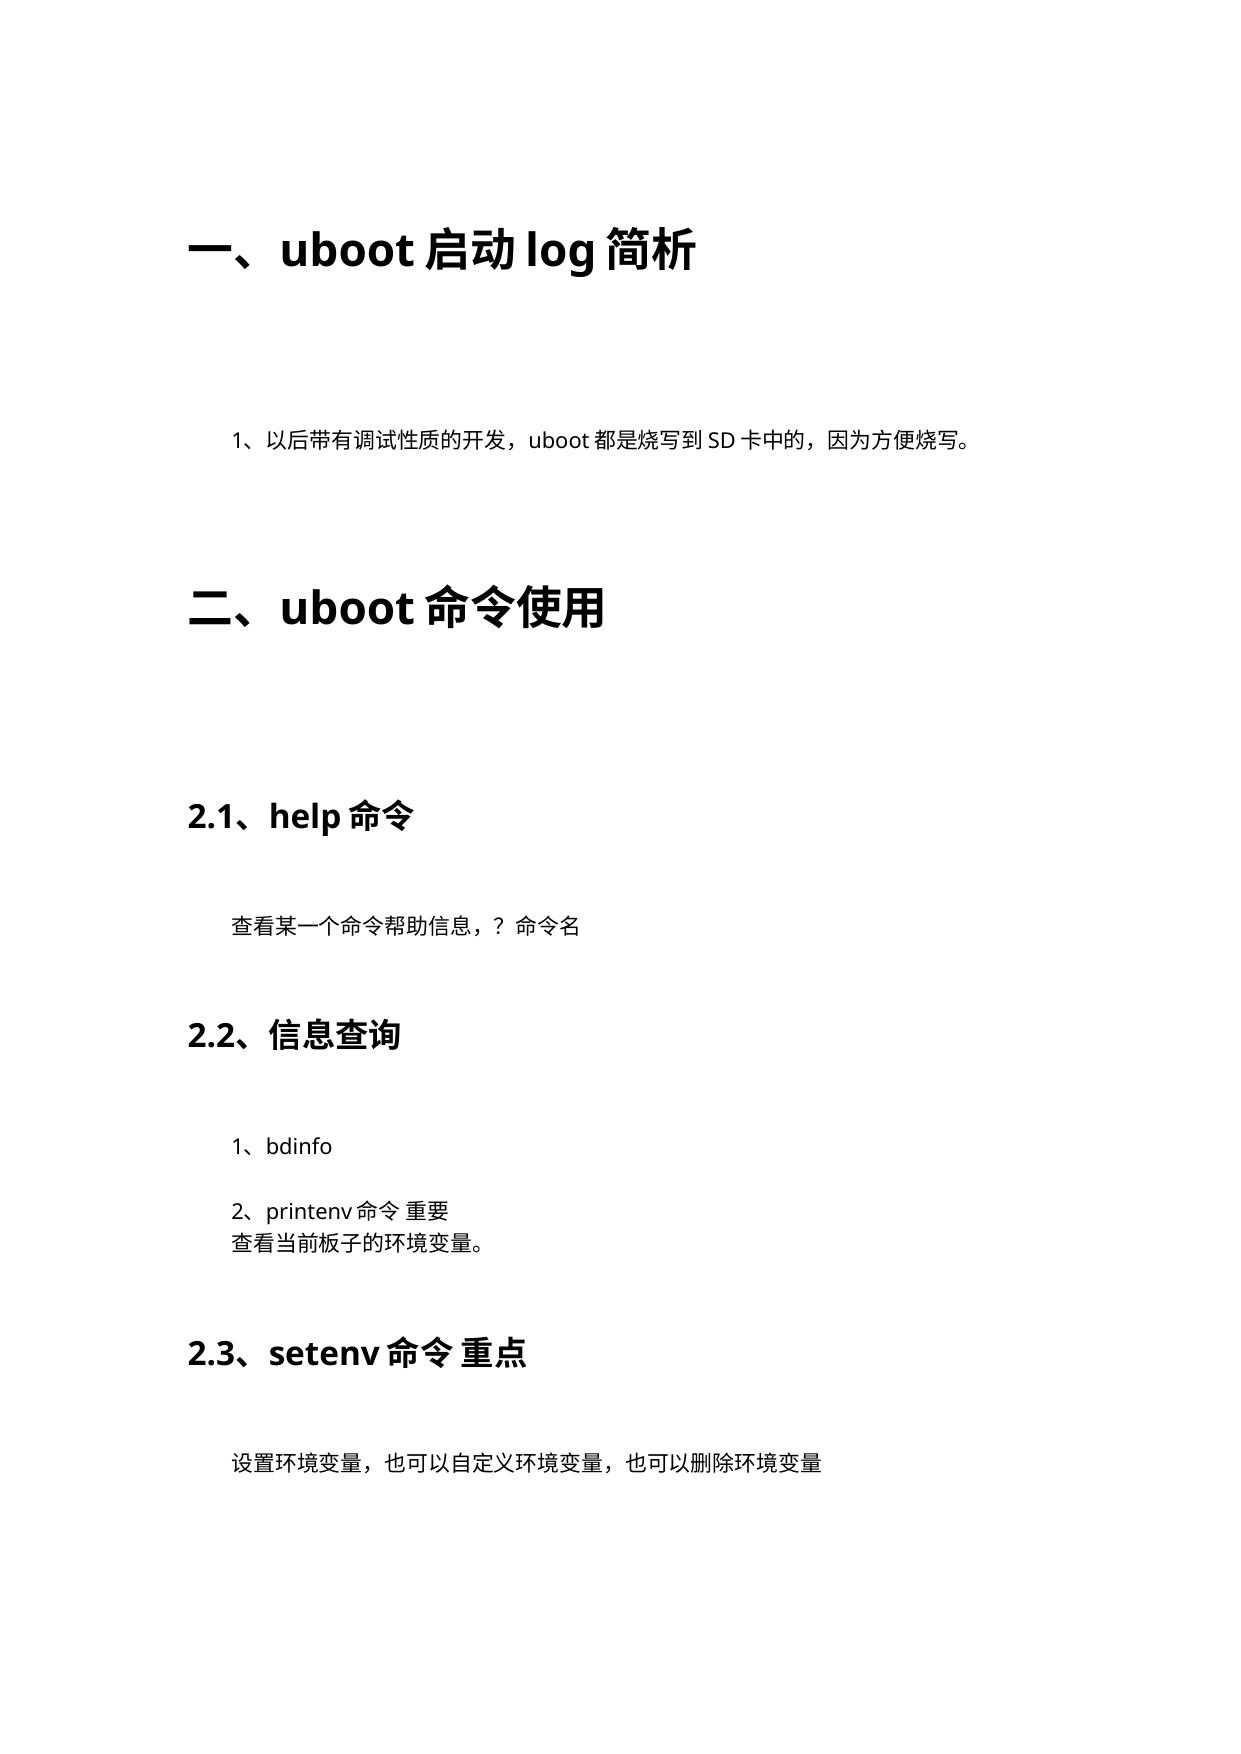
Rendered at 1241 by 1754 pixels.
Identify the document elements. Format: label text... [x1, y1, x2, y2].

subtitle 2.2、信息查询 [187, 1001, 1053, 1066]
text 1、以后带有调试性质的开发，uboot都是烧写到SD卡中的，因为方便烧写。 [187, 423, 1053, 456]
subtitle 一、uboot启动log简析 [187, 197, 1053, 295]
text 查看某一个命令帮助信息，？命令名 [187, 909, 1053, 941]
text 设置环境变量，也可以自定义环境变量，也可以删除环境变量 [187, 1445, 1053, 1478]
text 2、printenv命令 重要 [187, 1193, 1053, 1226]
text 1、bdinfo [187, 1128, 1053, 1161]
subtitle 2.1、help命令 [187, 782, 1053, 847]
subtitle 2.3、setenv命令 重点 [187, 1318, 1053, 1383]
text 查看当前板子的环境变量。 [187, 1226, 1053, 1258]
subtitle 二、uboot命令使用 [187, 556, 1053, 653]
